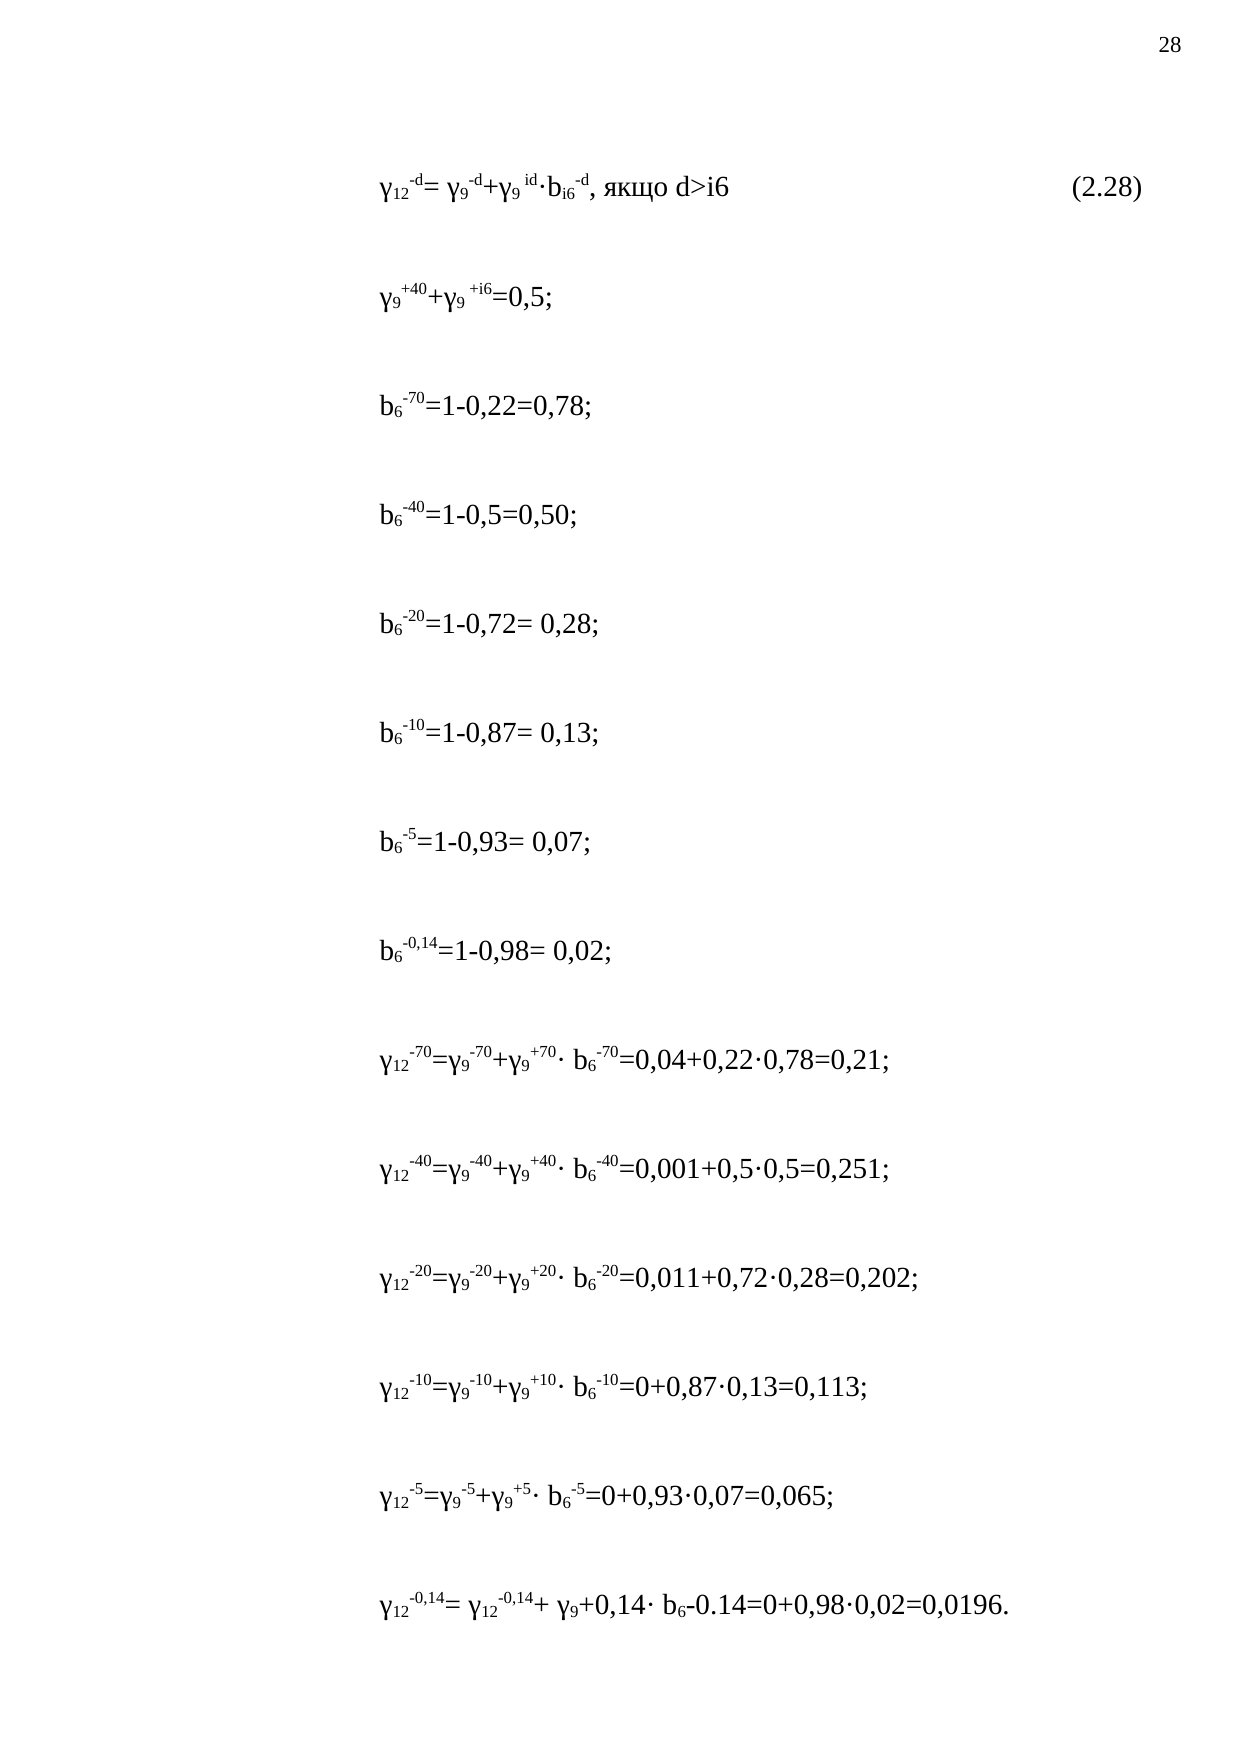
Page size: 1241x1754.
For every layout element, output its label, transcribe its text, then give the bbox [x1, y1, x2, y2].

text b6-70=1-0,22=0,78; [379, 388, 1173, 421]
text b6-10=1-0,87= 0,13; [379, 715, 1173, 748]
text γ12-d= γ9-d+γ9 id·bi6-d, якщо d>і6 (2.28) [379, 169, 1173, 203]
text b6-40=1-0,5=0,50; [379, 497, 1173, 530]
text b6-5=1-0,93= 0,07; [379, 824, 1173, 857]
text γ12-5=γ9-5+γ9+5· b6-5=0+0,93·0,07=0,065; [379, 1478, 1173, 1512]
text γ12-10=γ9-10+γ9+10· b6-10=0+0,87·0,13=0,113; [379, 1369, 1173, 1403]
text b6-0,14=1-0,98= 0,02; [379, 933, 1173, 967]
text γ12-40=γ9-40+γ9+40· b6-40=0,001+0,5·0,5=0,251; [379, 1151, 1173, 1185]
text γ9+40+γ9 +і6=0,5; [379, 279, 1173, 312]
text b6-20=1-0,72= 0,28; [379, 606, 1173, 639]
text γ12-70=γ9-70+γ9+70· b6-70=0,04+0,22·0,78=0,21; [379, 1042, 1173, 1076]
text γ12-20=γ9-20+γ9+20· b6-20=0,011+0,72·0,28=0,202; [379, 1260, 1173, 1294]
text γ12-0,14= γ12-0,14+ γ9+0,14· b6-0.14=0+0,98·0,02=0,0196. [379, 1587, 1173, 1621]
